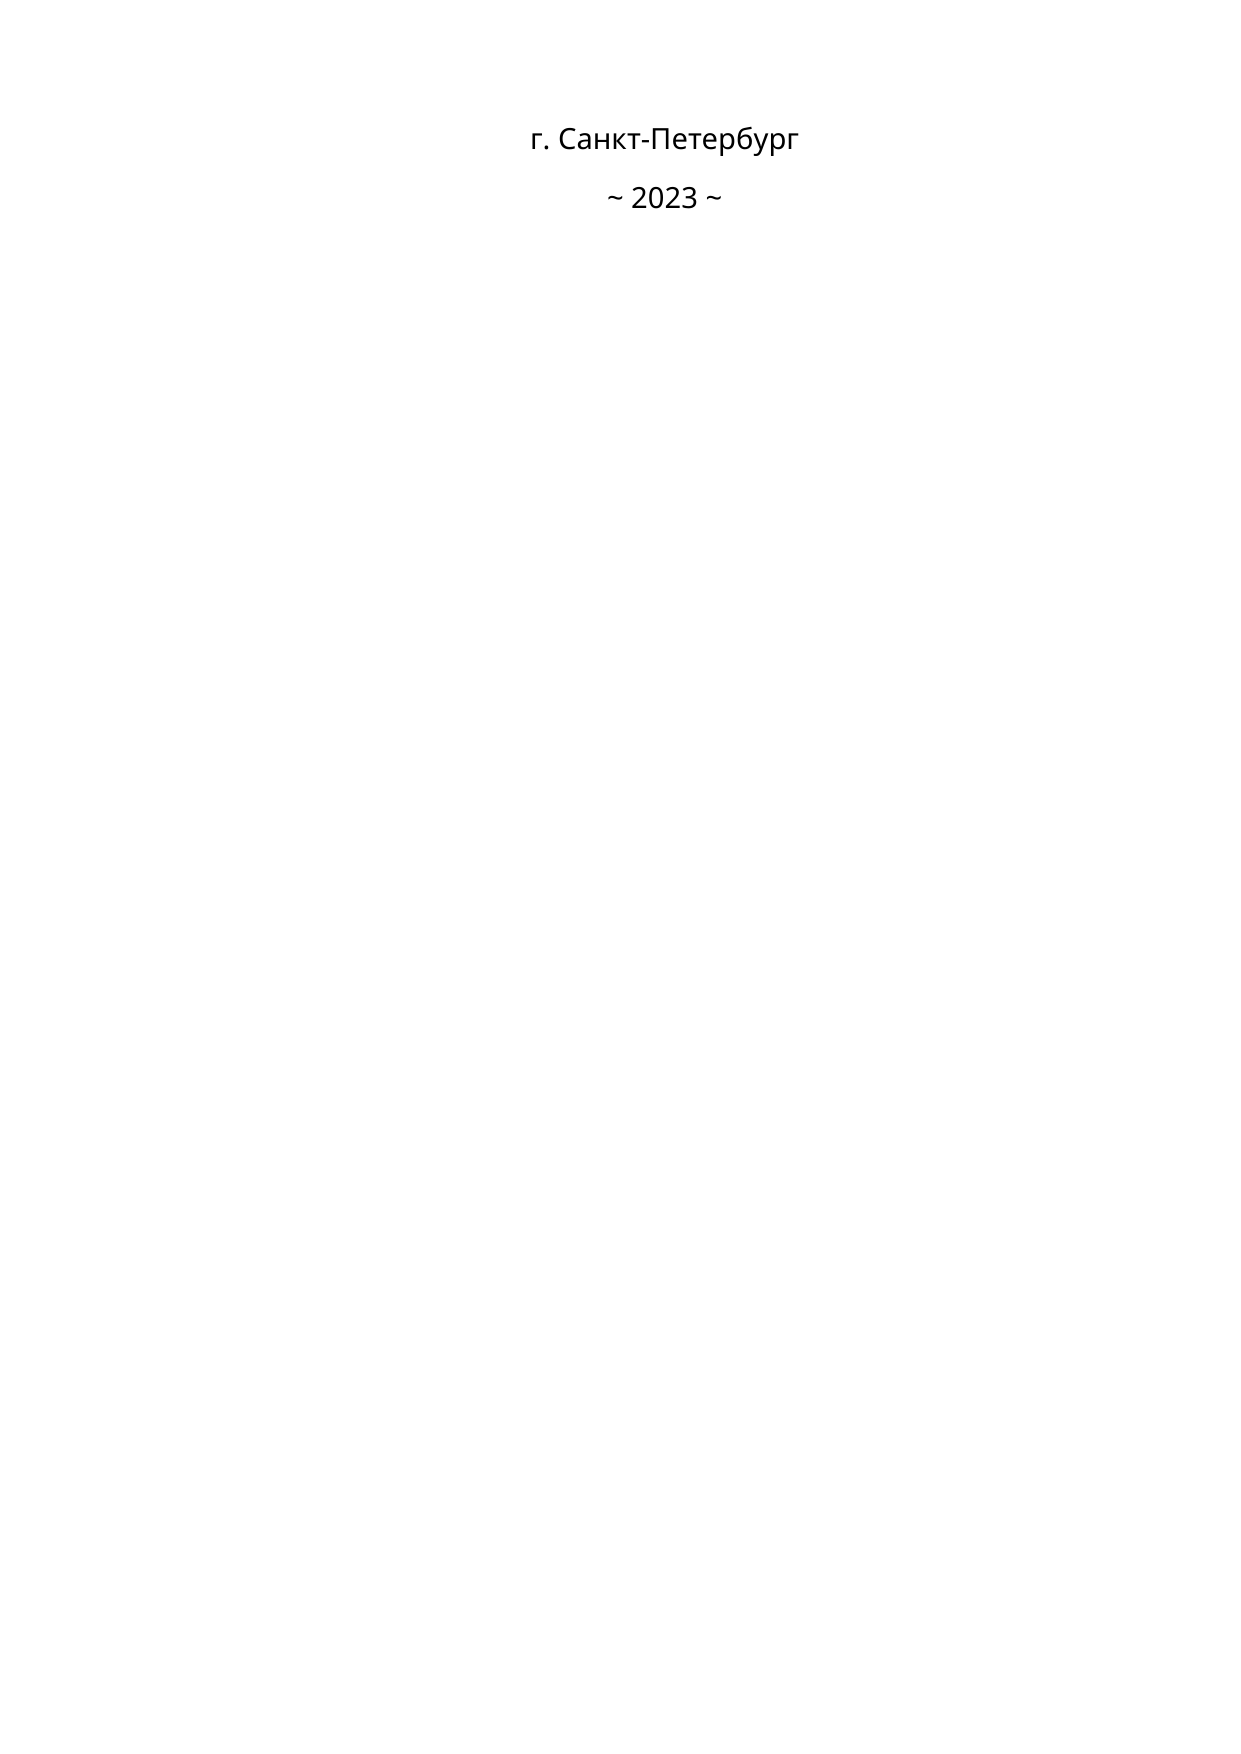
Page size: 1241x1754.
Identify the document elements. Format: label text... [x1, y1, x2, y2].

text ~ 2023 ~ [177, 178, 1152, 217]
text г. Санкт-Петербург [177, 118, 1152, 158]
